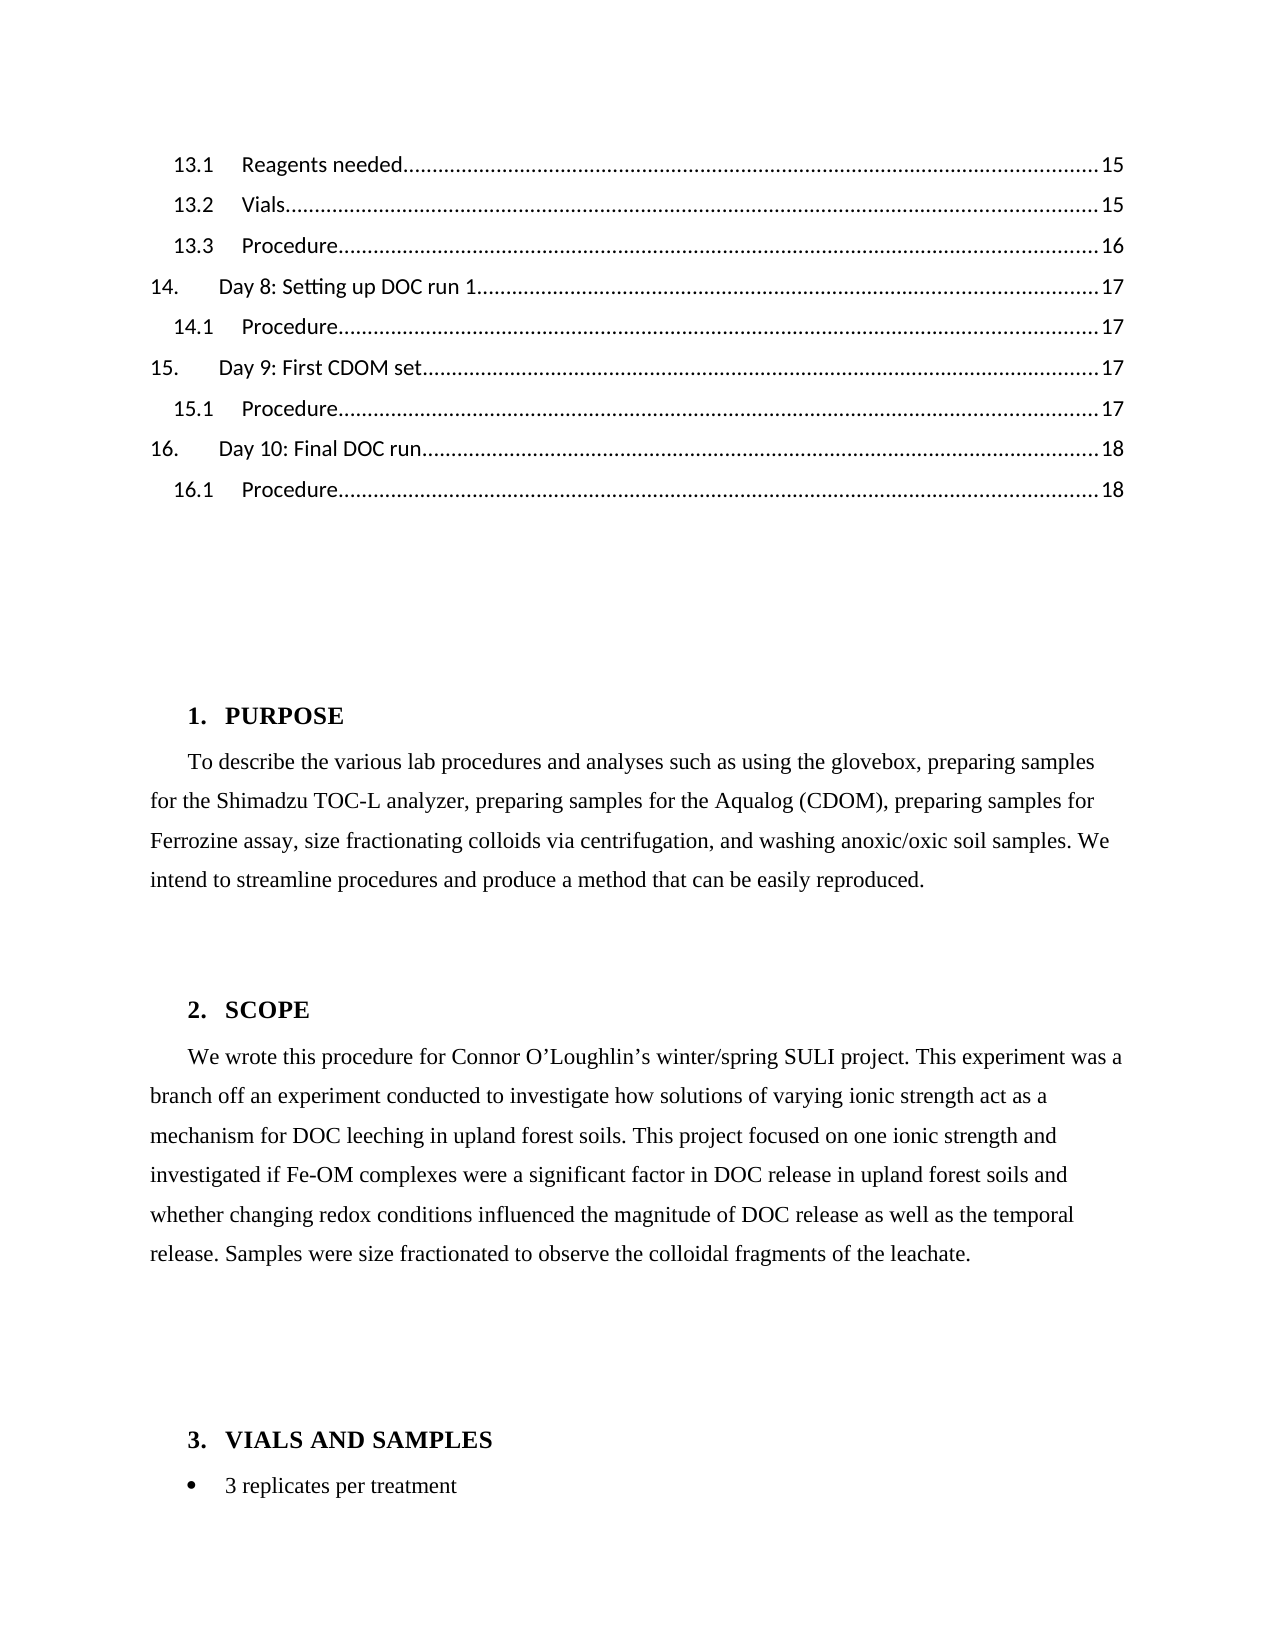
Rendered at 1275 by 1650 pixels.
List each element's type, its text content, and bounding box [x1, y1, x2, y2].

text We wrote this procedure for Connor O’Loughlin’s winter/spring SULI project. This experiment was a branch off an experiment conducted to investigate how solutions of varying ionic strength act as a mechanism for DOC leeching in upland forest soils. This project focused on one ionic strength and investigated if Fe-OM complexes were a significant factor in DOC release in upland forest soils and whether changing redox conditions influenced the magnitude of DOC release as well as the temporal release. Samples were size fractionated to observe the colloidal fragments of the leachate. [150, 1043, 1125, 1266]
text To describe the various lab procedures and analyses such as using the glovebox, preparing samples for the Shimadzu TOC-L analyzer, preparing samples for the Aqualog (CDOM), preparing samples for Ferrozine assay, size fractionating colloids via centrifugation, and washing anoxic/oxic soil samples. We intend to streamline procedures and produce a method that can be easily reproduced. [150, 748, 1125, 893]
subtitle Vials and samples [187, 1425, 1125, 1454]
list 3 replicates per treatment [187, 1472, 1125, 1499]
subtitle Scope [187, 995, 1125, 1024]
subtitle Purpose [187, 701, 1125, 729]
